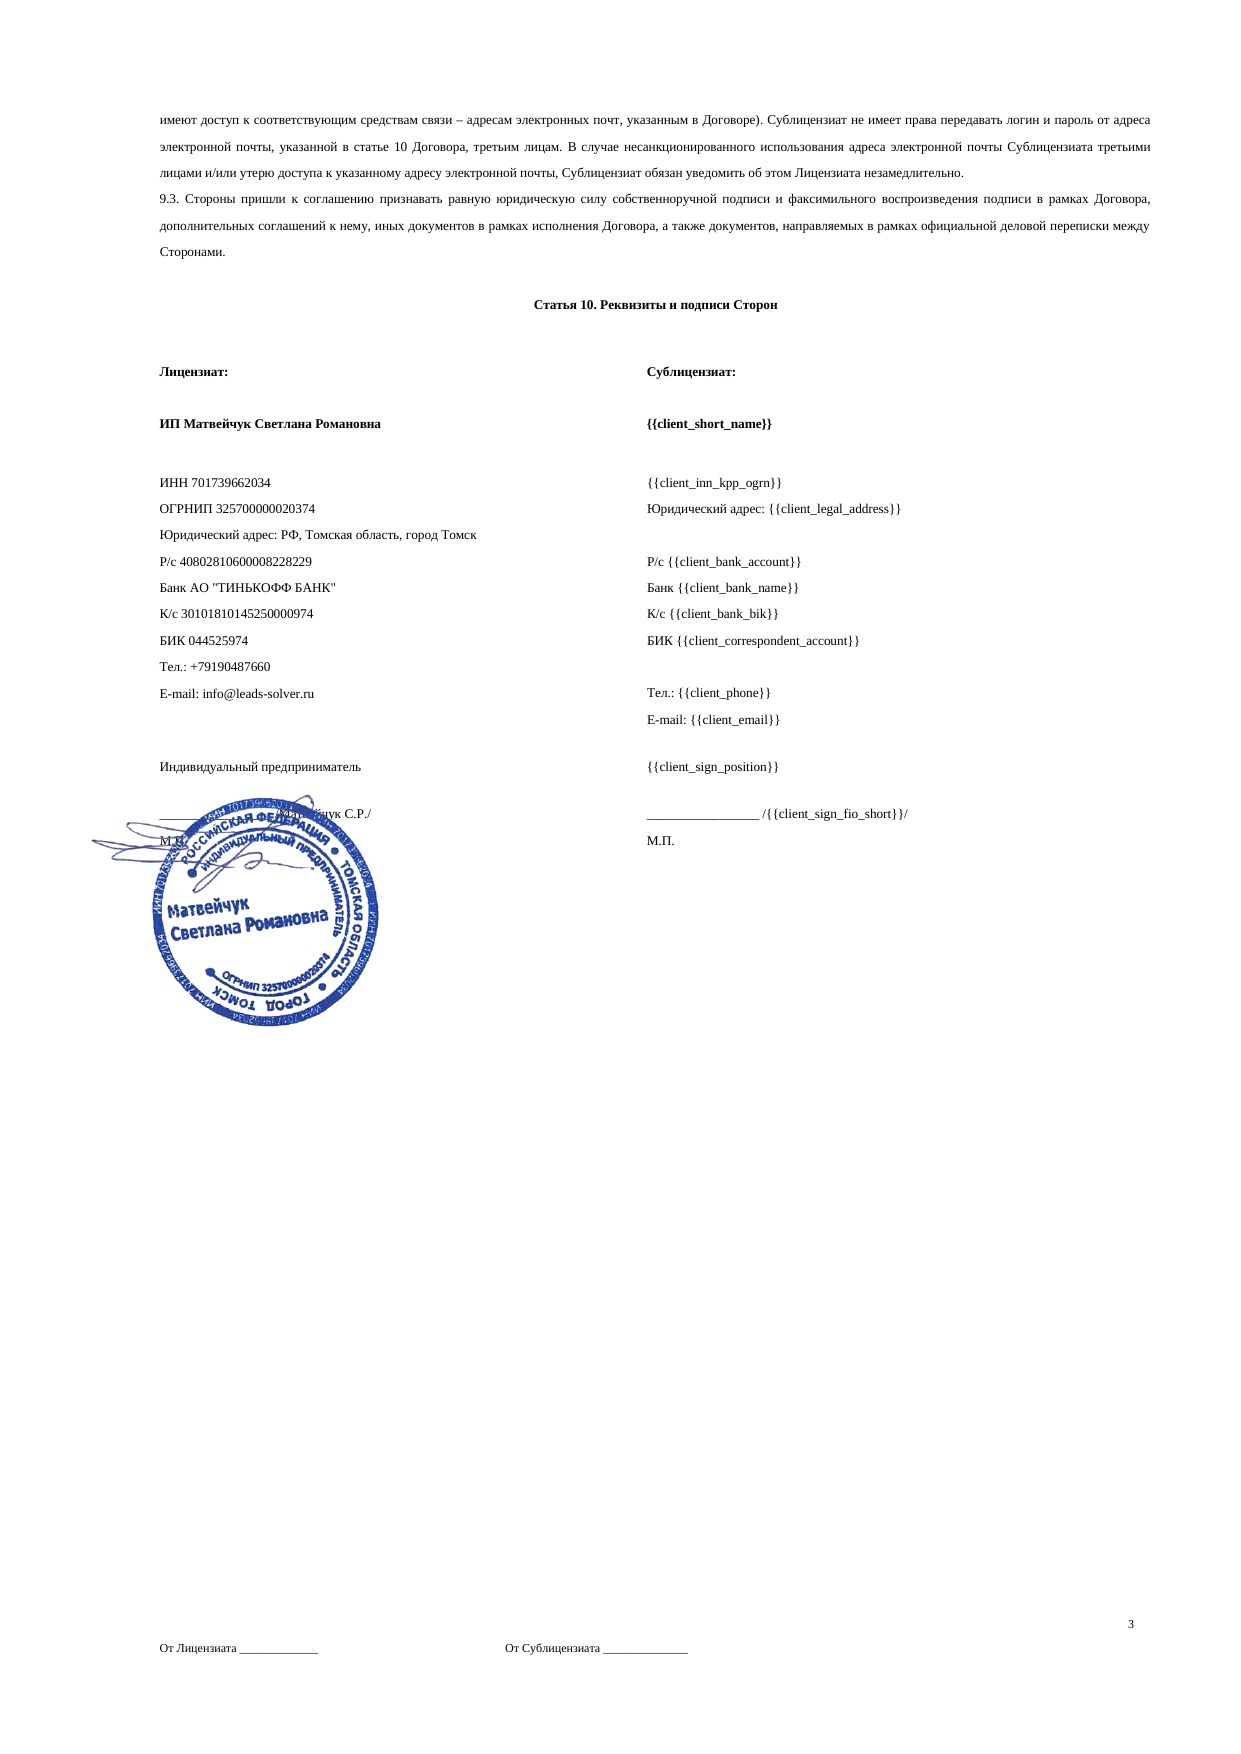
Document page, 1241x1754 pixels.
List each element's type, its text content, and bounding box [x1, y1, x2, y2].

table_cell Индивидуальный предприниматель [149, 738, 636, 785]
text Статья 10. Реквизиты и подписи Сторон [159, 286, 1152, 312]
table_cell _________________ /{{client_sign_fio_short}}/ М.П. [636, 785, 1149, 1042]
table_header Сублицензиат: {{client_short_name}} [636, 342, 1149, 453]
table_cell {{client_sign_position}} [636, 738, 1149, 785]
table_cell ИНН 701739662034 ОГРНИП 325700000020374 Юридический адрес: РФ, Томская область, город Томск Р/с 40802810600008228229 Банк АО "ТИНЬКОФФ БАНК" К/с 30101810145250000974 БИК 044525974 Тел.: +79190487660 E-mail: info@leads-solver.ru [149, 453, 636, 738]
table_cell {{client_inn_kpp_ogrn}} Юридический адрес: {{client_legal_address}} Р/с {{client_bank_account}} Банк {{client_bank_name}} К/с {{client_bank_bik}} БИК {{client_correspondent_account}} Тел.: {{client_phone}} E-mail: {{client_email}} [636, 453, 1149, 738]
text 9.3. Стороны пришли к соглашению признавать равную юридическую силу собственноручной подписи и факсимильного воспроизведения подписи в рамках Договора, дополнительных соглашений к нему, иных документов в рамках исполнения Договора, а также документов, направляемых в рамках официальной деловой переписки между Сторонами. [159, 180, 1152, 259]
table_cell _________________ /Матвейчук С.Р./ М.П. [149, 785, 636, 1042]
table_header Лицензиат: ИП Матвейчук Светлана Романовна [149, 342, 636, 453]
picture [91, 785, 381, 1032]
